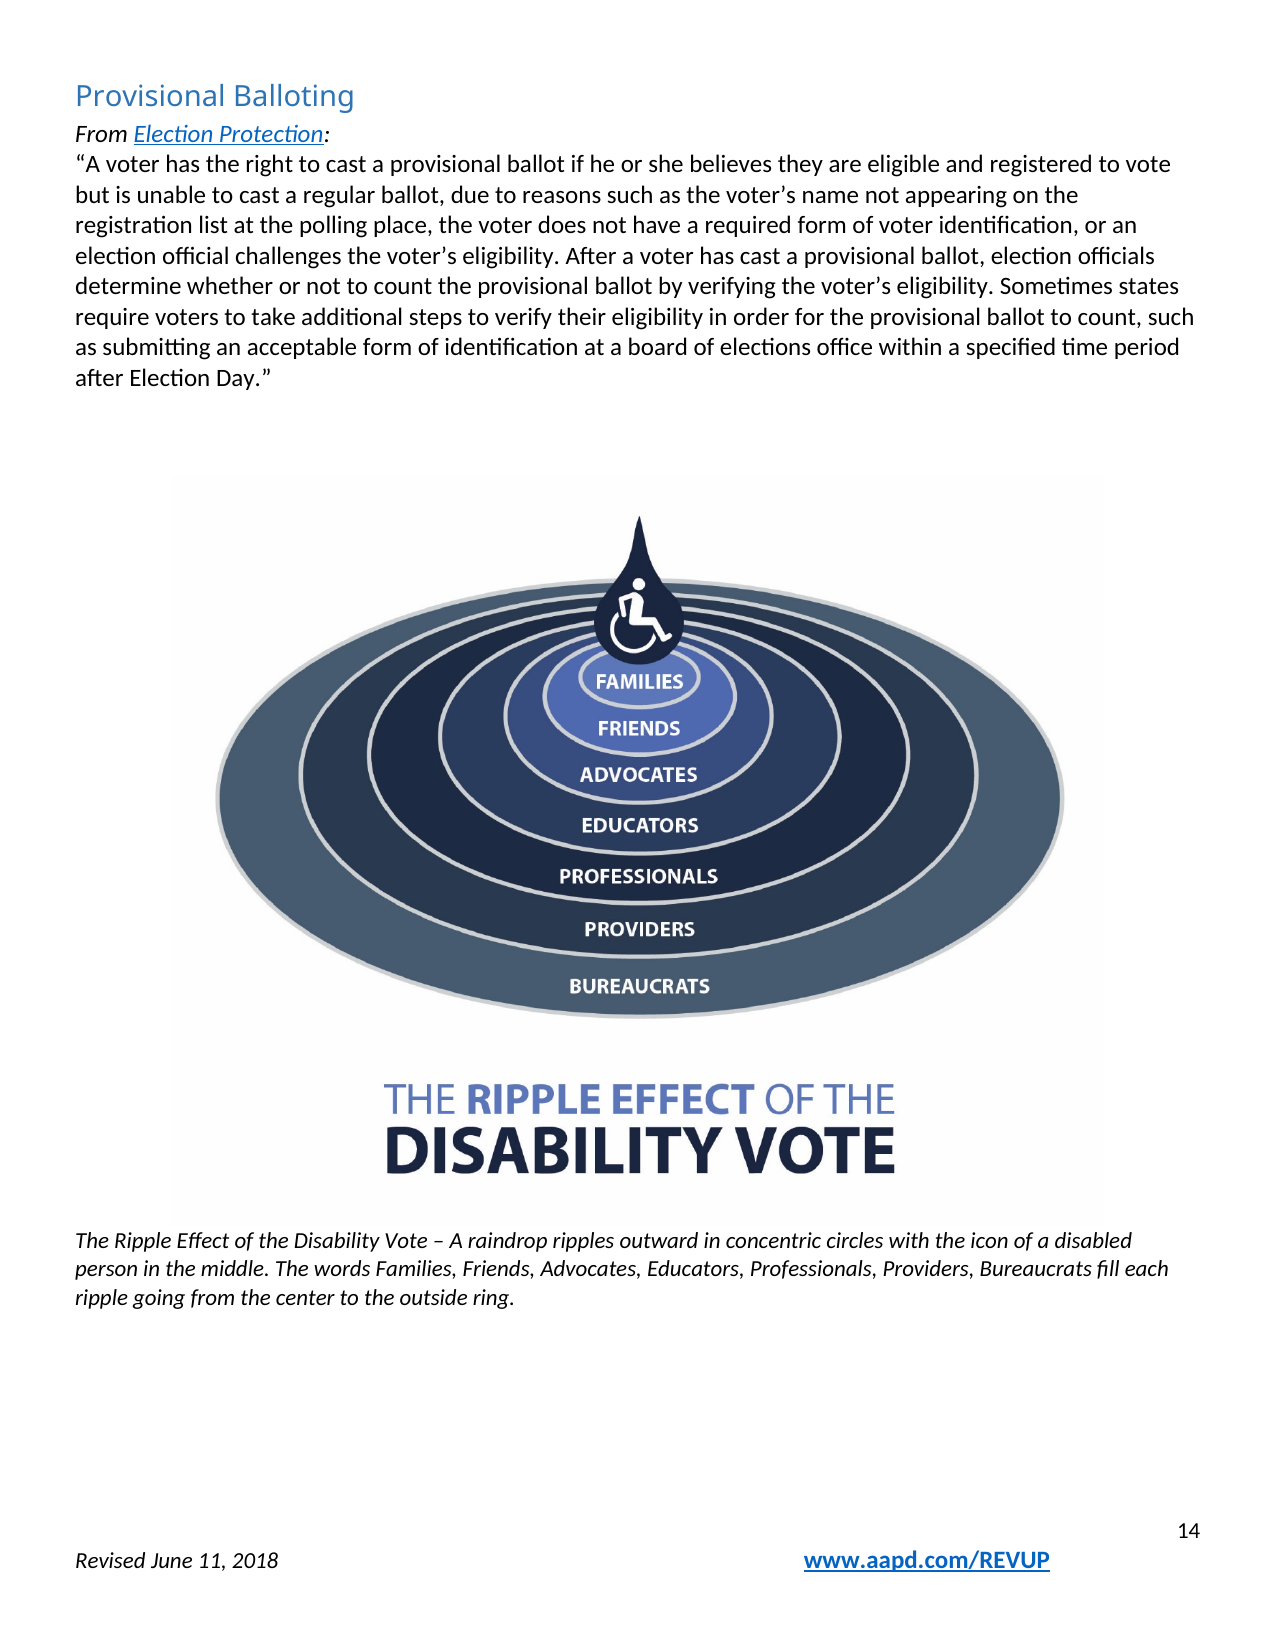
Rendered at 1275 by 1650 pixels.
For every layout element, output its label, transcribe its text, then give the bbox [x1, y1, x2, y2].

text From Election Protection: [75, 118, 1200, 148]
picture [170, 476, 1105, 1227]
text The Ripple Effect of the Disability Vote – A raindrop ripples outward in concentric circles with the icon of a disabled person in the middle. The words Families, Friends, Advocates, Educators, Professionals, Providers, Bureaucrats fill each ripple going from the center to the outside ring. [75, 1227, 1200, 1311]
text “A voter has the right to cast a provisional ballot if he or she believes they are eligible and registered to vote but is unable to cast a regular ballot, due to reasons such as the voter’s name not appearing on the registration list at the polling place, the voter does not have a required form of voter identification, or an election official challenges the voter’s eligibility. After a voter has cast a provisional ballot, election officials determine whether or not to count the provisional ballot by verifying the voter’s eligibility. Sometimes states require voters to take additional steps to verify their eligibility in order for the provisional ballot to count, such as submitting an acceptable form of identification at a board of elections office within a specified time period after Election Day.” [75, 148, 1200, 392]
subtitle Provisional Balloting [75, 75, 1200, 115]
